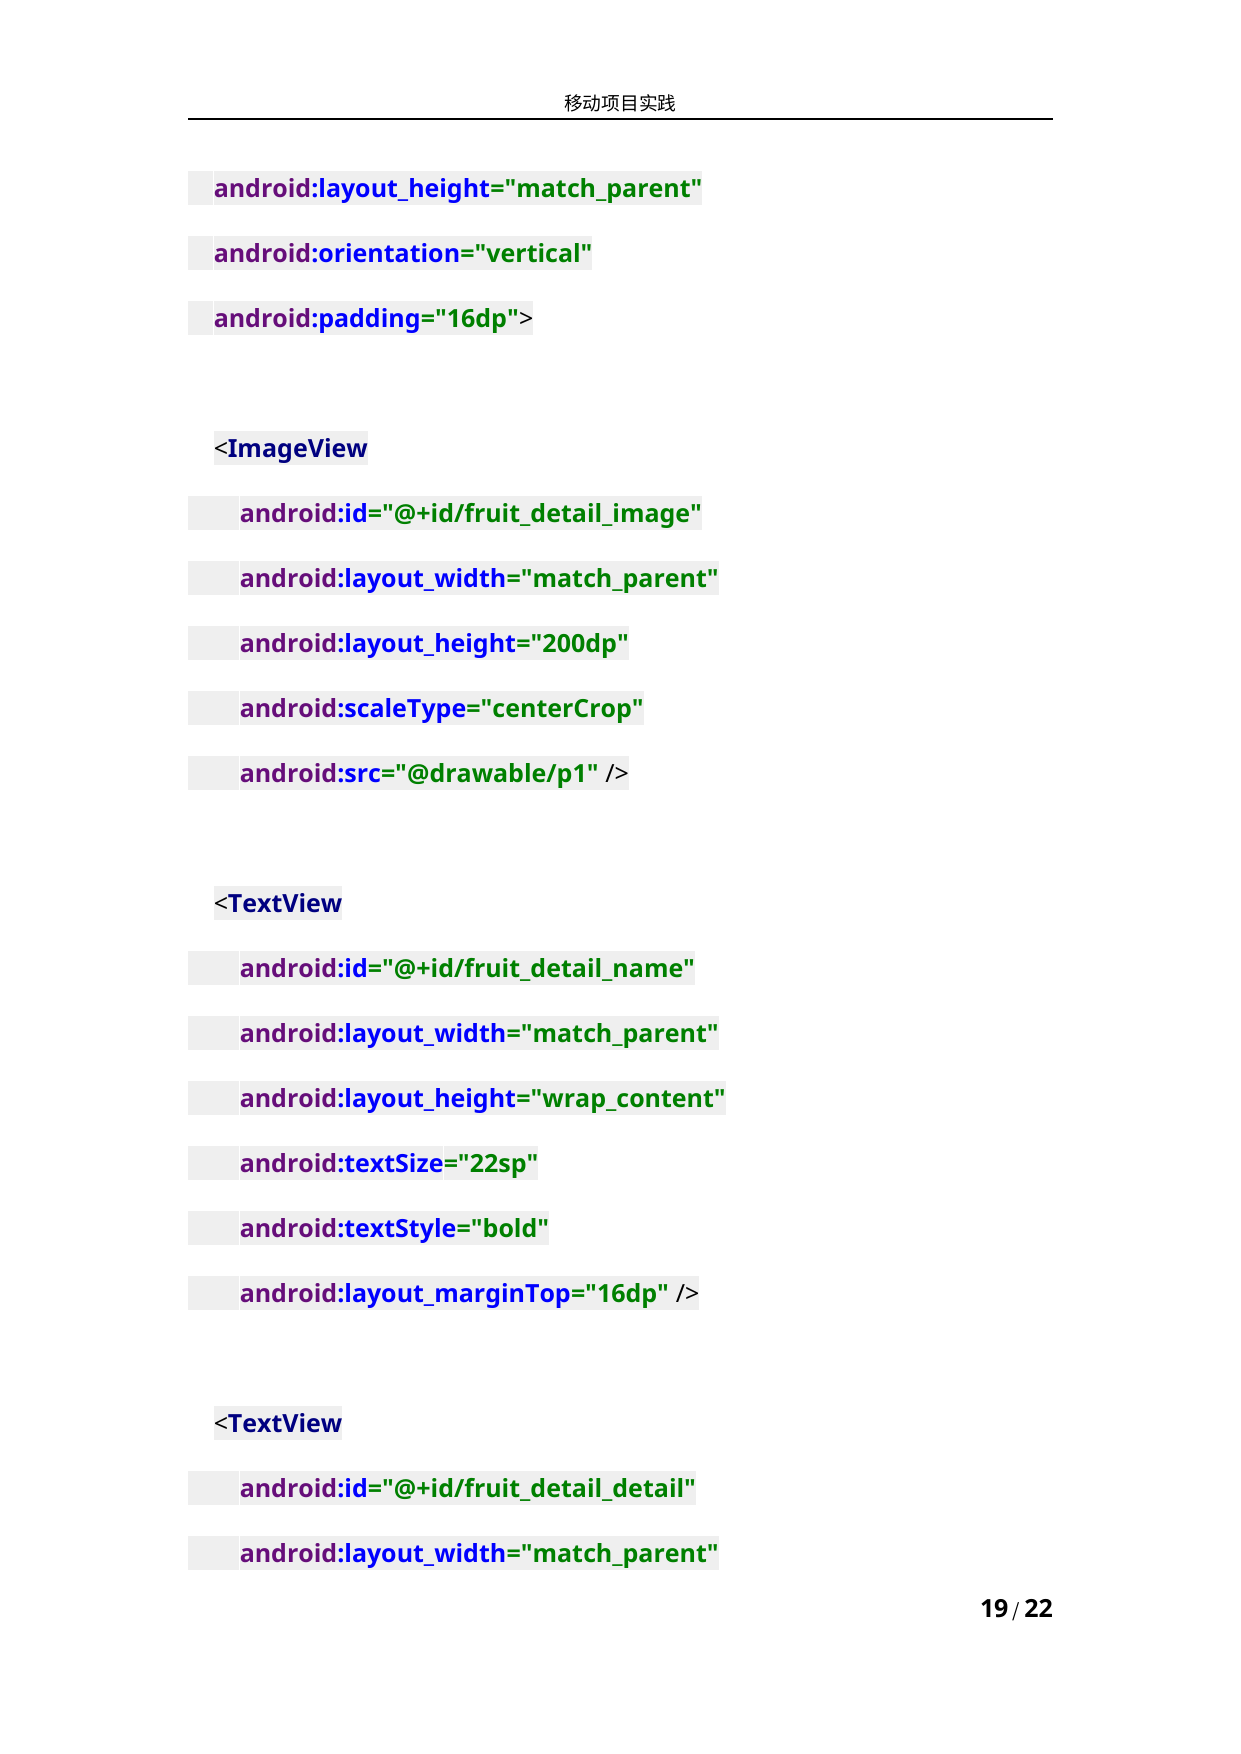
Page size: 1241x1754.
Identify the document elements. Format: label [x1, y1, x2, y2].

text [187, 156, 1053, 1586]
